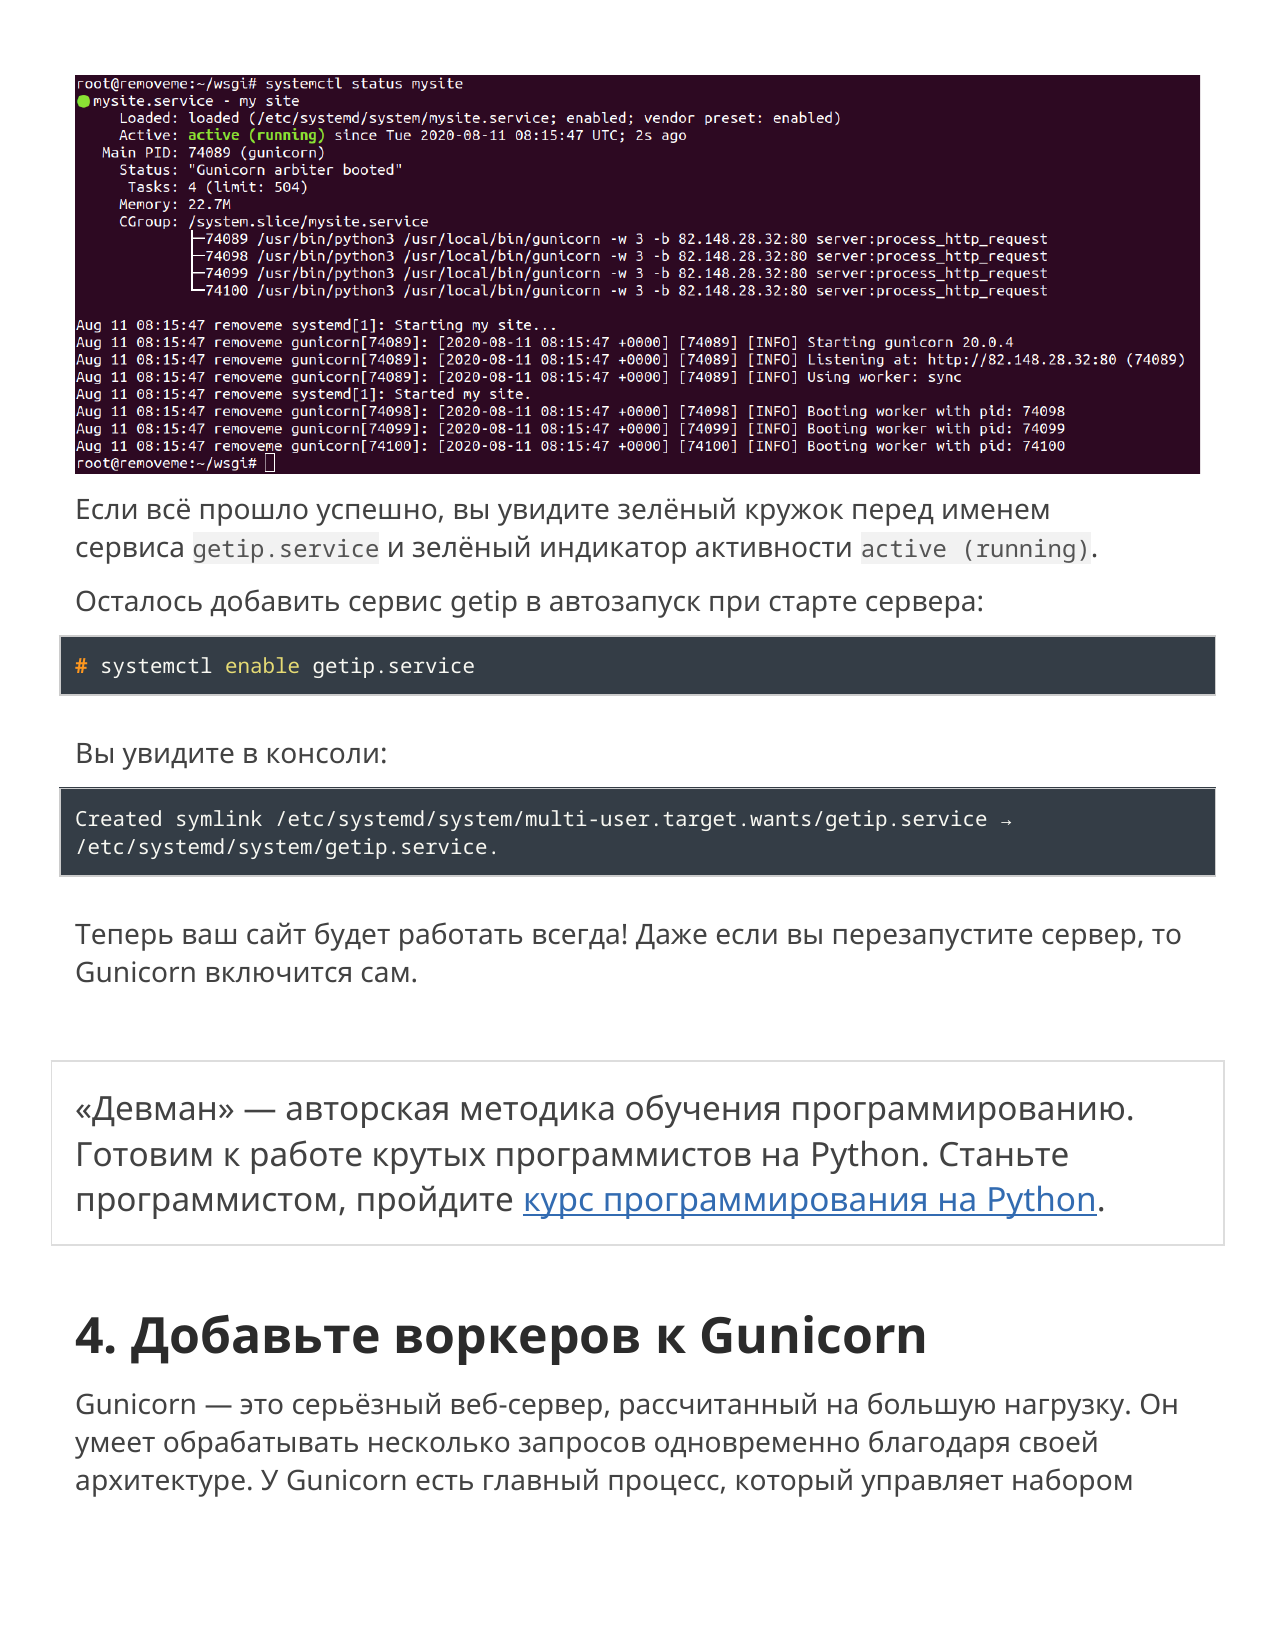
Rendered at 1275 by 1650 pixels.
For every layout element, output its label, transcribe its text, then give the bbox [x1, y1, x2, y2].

picture [75, 75, 1200, 474]
text 4. Добавьте воркеров к Gunicorn [75, 1300, 1200, 1368]
text # systemctl enable getip.service [61, 637, 1215, 694]
text Если всё прошло успешно, вы увидите зелёный кружок перед именем сервиса getip.service и зелёный индикатор активности active (running). [75, 489, 1200, 566]
text Теперь ваш сайт будет работать всегда! Даже если вы перезапустите сервер, то Gunicorn включится сам. [75, 914, 1200, 991]
text «Девман» — авторская методика обучения программированию. Готовим к работе крутых программистов на Python. Станьте программистом, пройдите курс программирования на Python. [52, 1062, 1223, 1244]
text Created symlink /etc/systemd/system/multi-user.target.wants/getip.service → /etc/systemd/system/getip.service. [61, 789, 1215, 875]
text Вы увидите в консоли: [75, 733, 1200, 772]
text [75, 1384, 1200, 1499]
text Осталось добавить сервис getip в автозапуск при старте сервера: [75, 581, 1200, 620]
